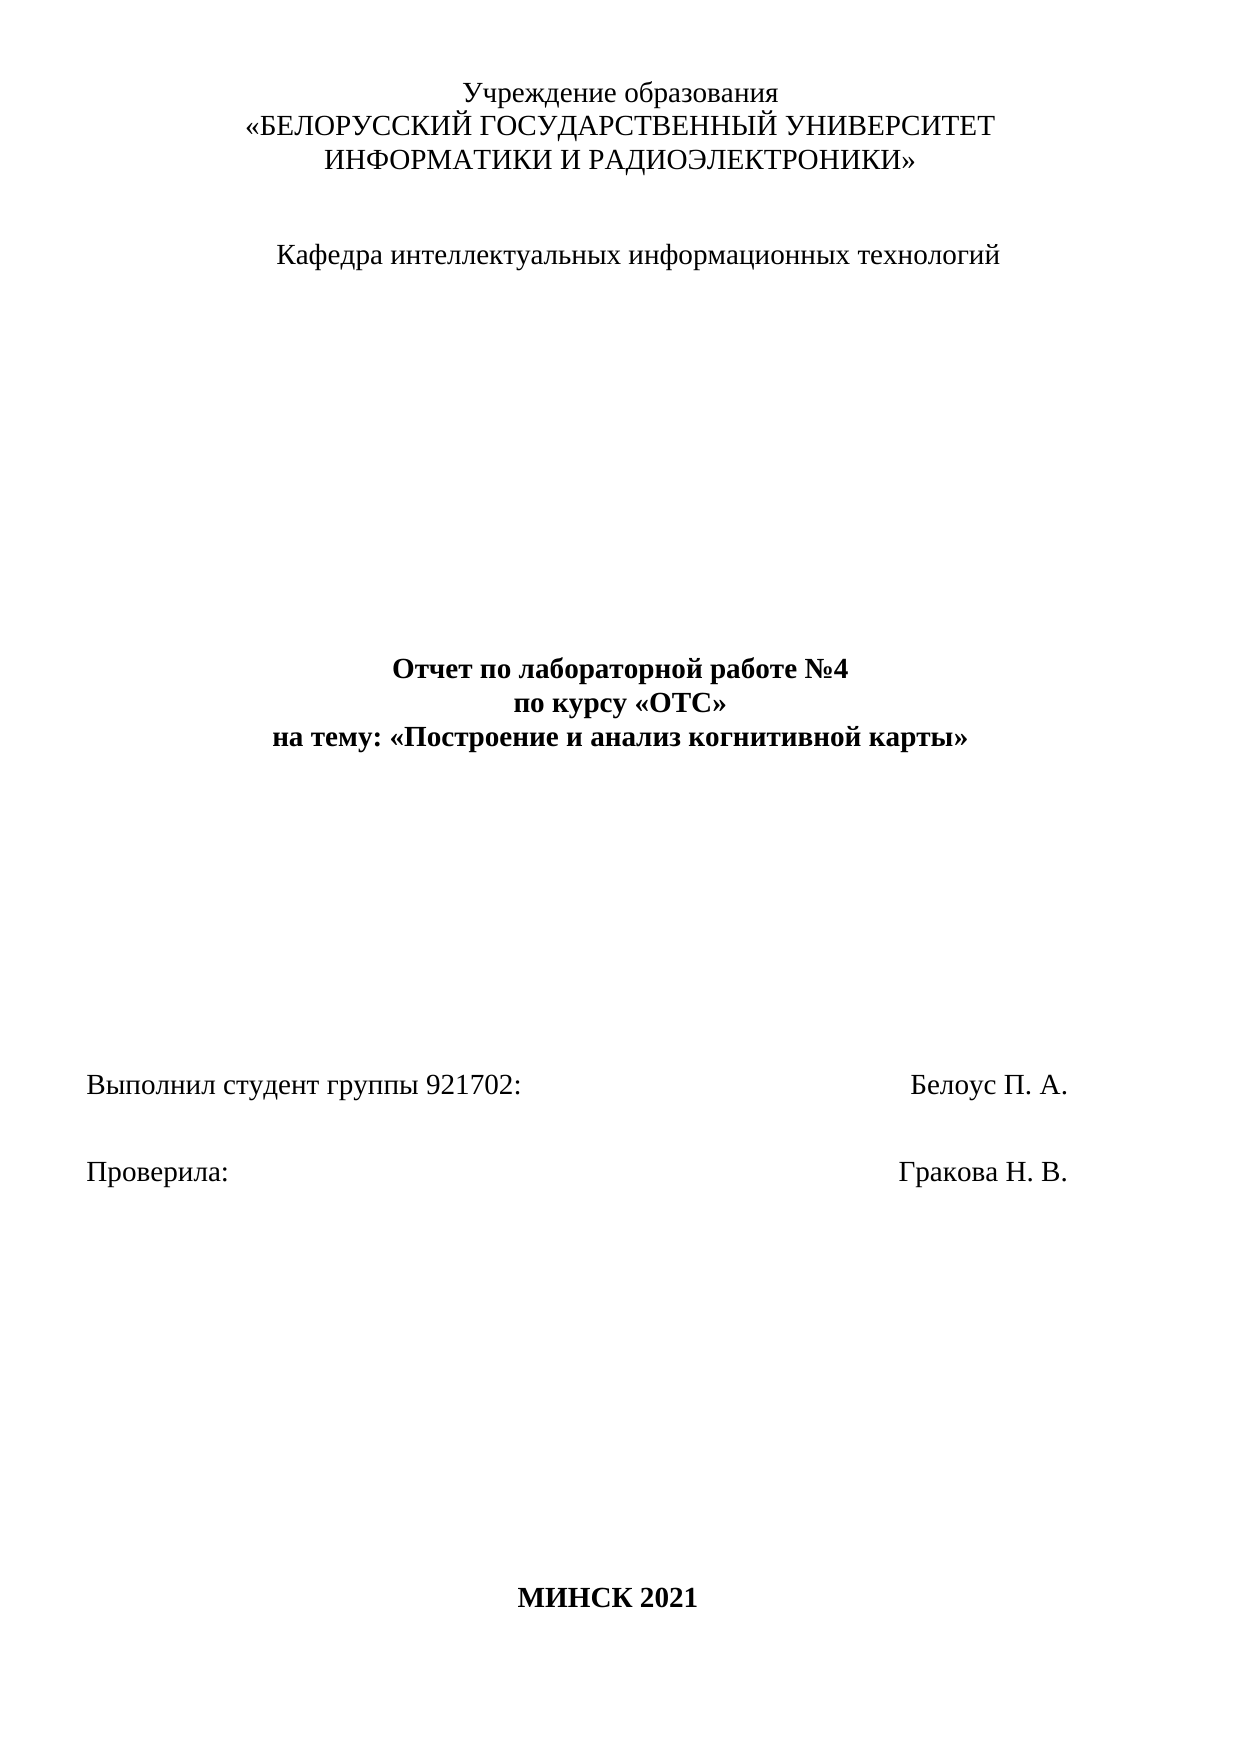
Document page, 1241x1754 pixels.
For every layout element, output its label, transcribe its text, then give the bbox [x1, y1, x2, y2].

table_cell Проверила: [75, 1154, 695, 1187]
text МИНСК 2021 [444, 1581, 1165, 1614]
text Учреждение образования [75, 75, 1165, 108]
text «БЕЛОРУССКИЙ ГОСУДАРСТВЕННЫЙ УНИВЕРСИТЕТ [75, 108, 1165, 142]
table_header Выполнил студент группы 921702: [75, 1068, 695, 1154]
text Кафедра интеллектуальных информационных технологий [75, 237, 1165, 270]
text Отчет по лабораторной работе №4 [75, 652, 1165, 685]
text по курсу «ОТС» [75, 685, 1165, 719]
table_cell Гракова Н. В. [695, 1154, 1079, 1187]
text ИНФОРМАТИКИ И РАДИОЭЛЕКТРОНИКИ» [75, 142, 1165, 176]
text на тему: «Построение и анализ когнитивной карты» [75, 719, 1165, 752]
table_header Белоус П. А. [695, 1068, 1079, 1154]
